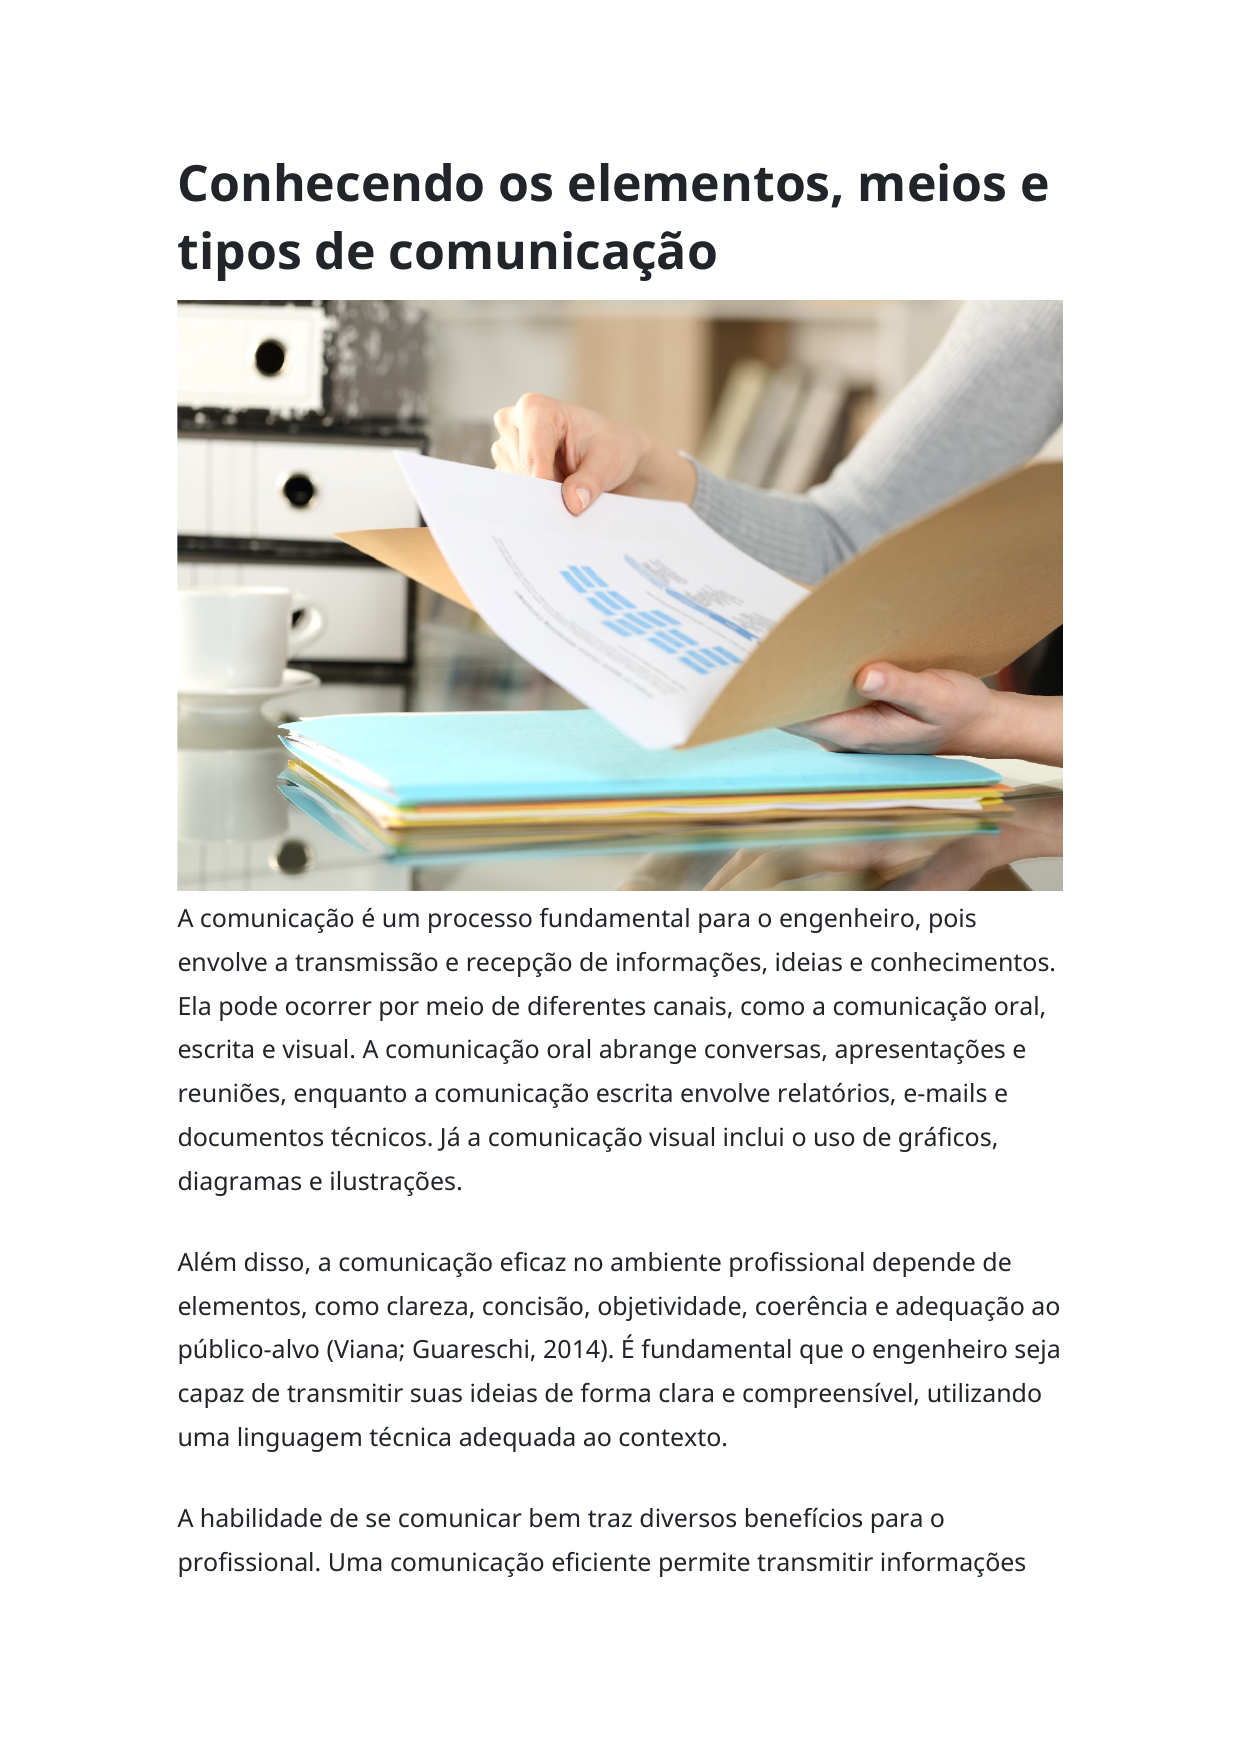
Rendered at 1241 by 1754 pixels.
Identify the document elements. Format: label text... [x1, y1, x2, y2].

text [177, 1491, 1063, 1578]
text Conhecendo os elementos, meios e tipos de comunicação [177, 148, 1063, 284]
text Além disso, a comunicação eficaz no ambiente profissional depende de elementos, como clareza, concisão, objetividade, coerência e adequação ao público-alvo (Viana; Guareschi, 2014). É fundamental que o engenheiro seja capaz de transmitir suas ideias de forma clara e compreensível, utilizando uma linguagem técnica adequada ao contexto. [177, 1235, 1063, 1453]
picture [177, 300, 1063, 891]
text A comunicação é um processo fundamental para o engenheiro, pois envolve a transmissão e recepção de informações, ideias e conhecimentos. Ela pode ocorrer por meio de diferentes canais, como a comunicação oral, escrita e visual. A comunicação oral abrange conversas, apresentações e reuniões, enquanto a comunicação escrita envolve relatórios, e-mails e documentos técnicos. Já a comunicação visual inclui o uso de gráficos, diagramas e ilustrações. [177, 891, 1063, 1197]
